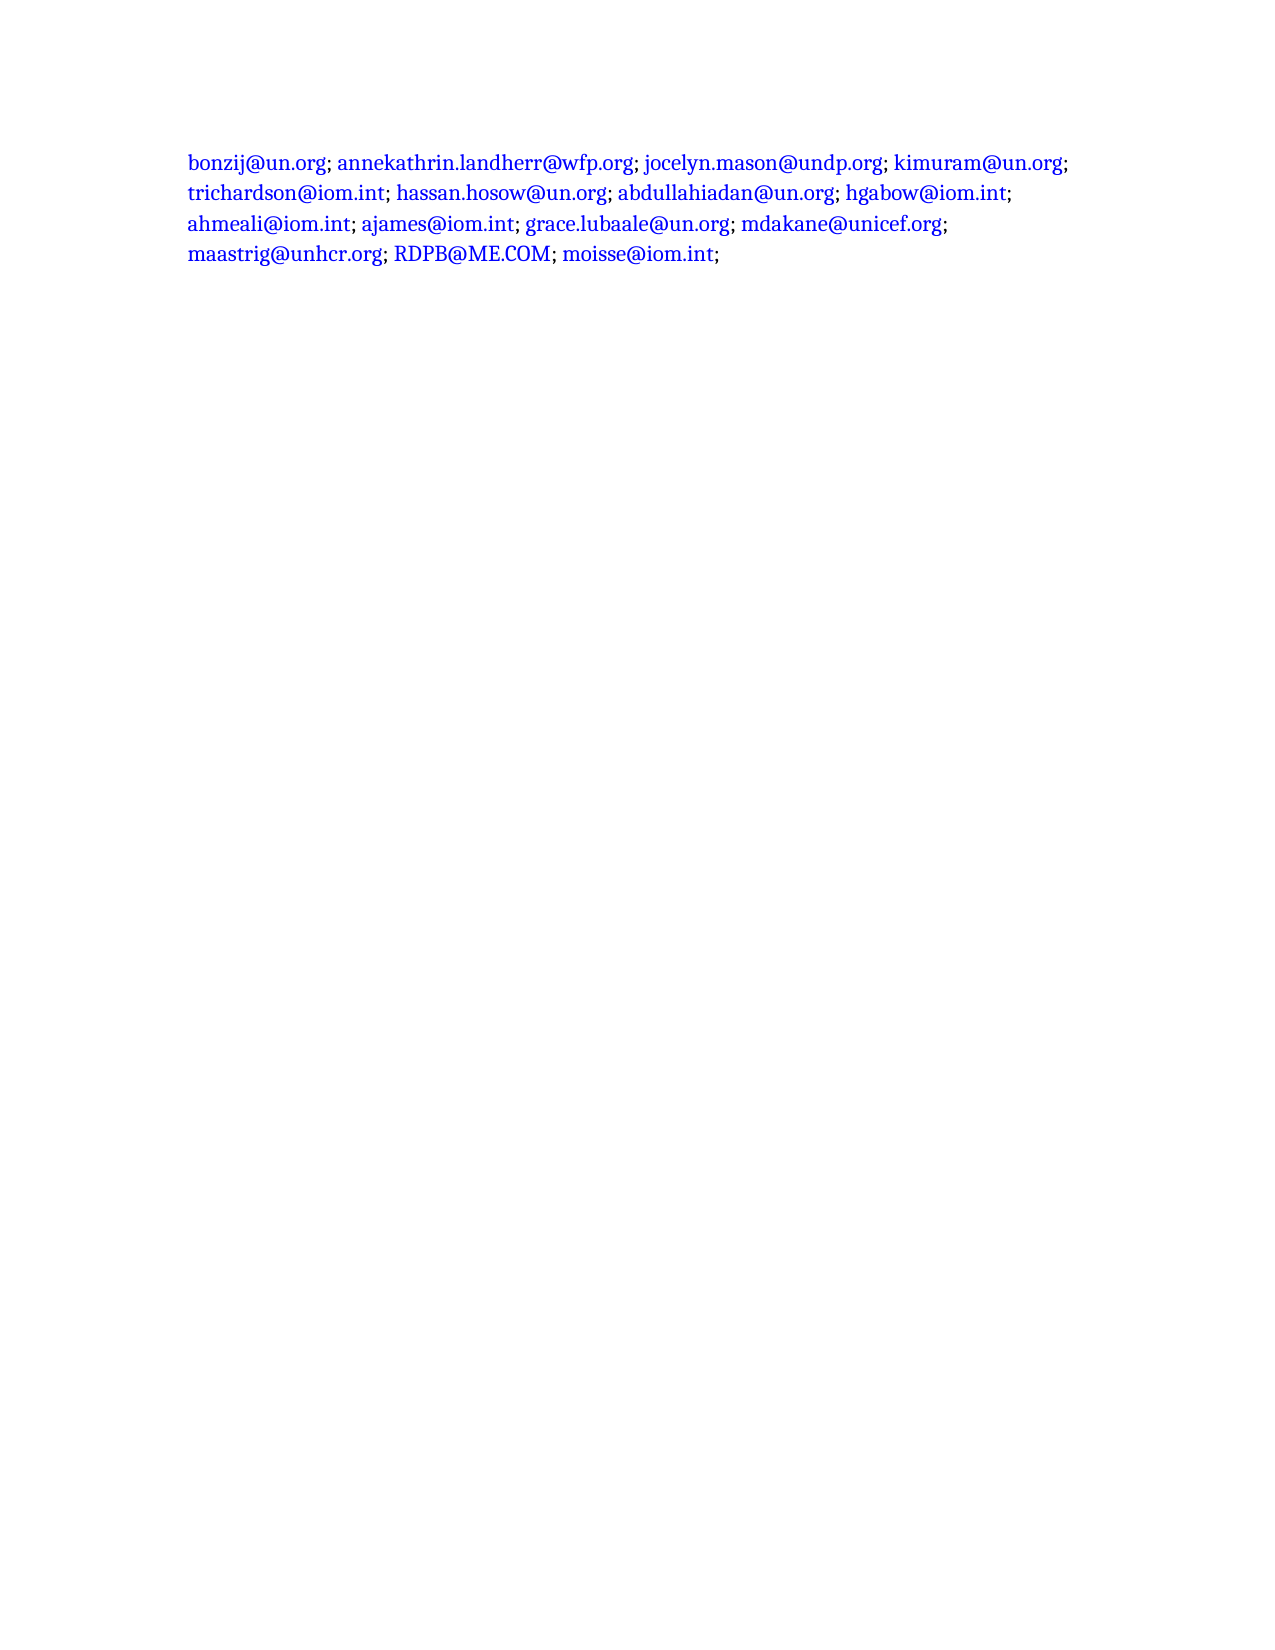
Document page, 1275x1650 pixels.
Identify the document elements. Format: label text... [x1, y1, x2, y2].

text bonzij@un.org; annekathrin.landherr@wfp.org; jocelyn.mason@undp.org; kimuram@un.org; trichardson@iom.int; hassan.hosow@un.org; abdullahiadan@un.org; hgabow@iom.int; ahmeali@iom.int; ajames@iom.int; grace.lubaale@un.org; mdakane@unicef.org; maastrig@unhcr.org; RDPB@ME.COM; moisse@iom.int; [187, 150, 1087, 267]
